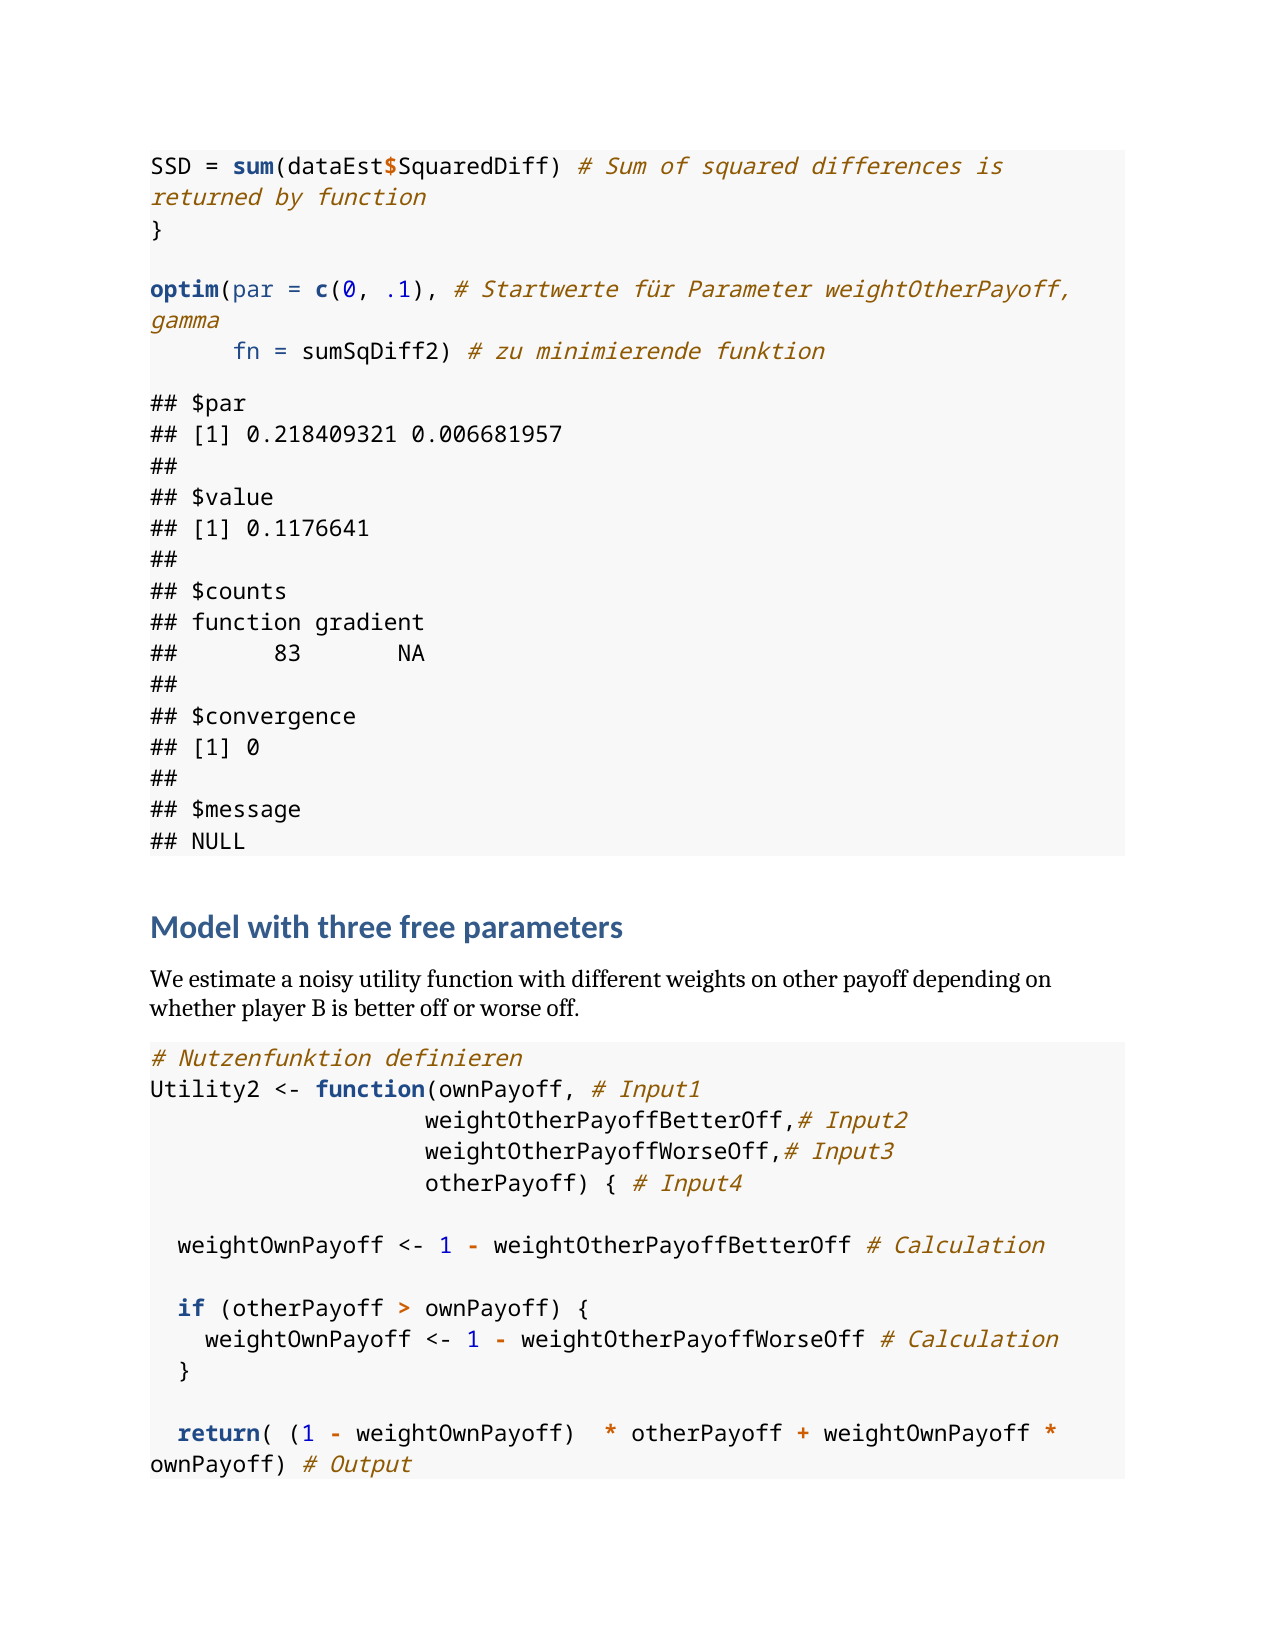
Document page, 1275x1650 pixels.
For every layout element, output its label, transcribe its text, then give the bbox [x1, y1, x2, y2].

text ## $par ## [1] 0.218409321 0.006681957 ## ## $value ## [1] 0.1176641 ## ## $counts ## function gradient ## 83 NA ## ## $convergence ## [1] 0 ## ## $message ## NULL [150, 387, 1125, 856]
text We estimate a noisy utility function with different weights on other payoff depending on whether player B is better off or worse off. [150, 965, 1125, 1023]
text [150, 1042, 1125, 1479]
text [150, 150, 1125, 366]
subtitle Model with three free parameters [150, 906, 1125, 947]
